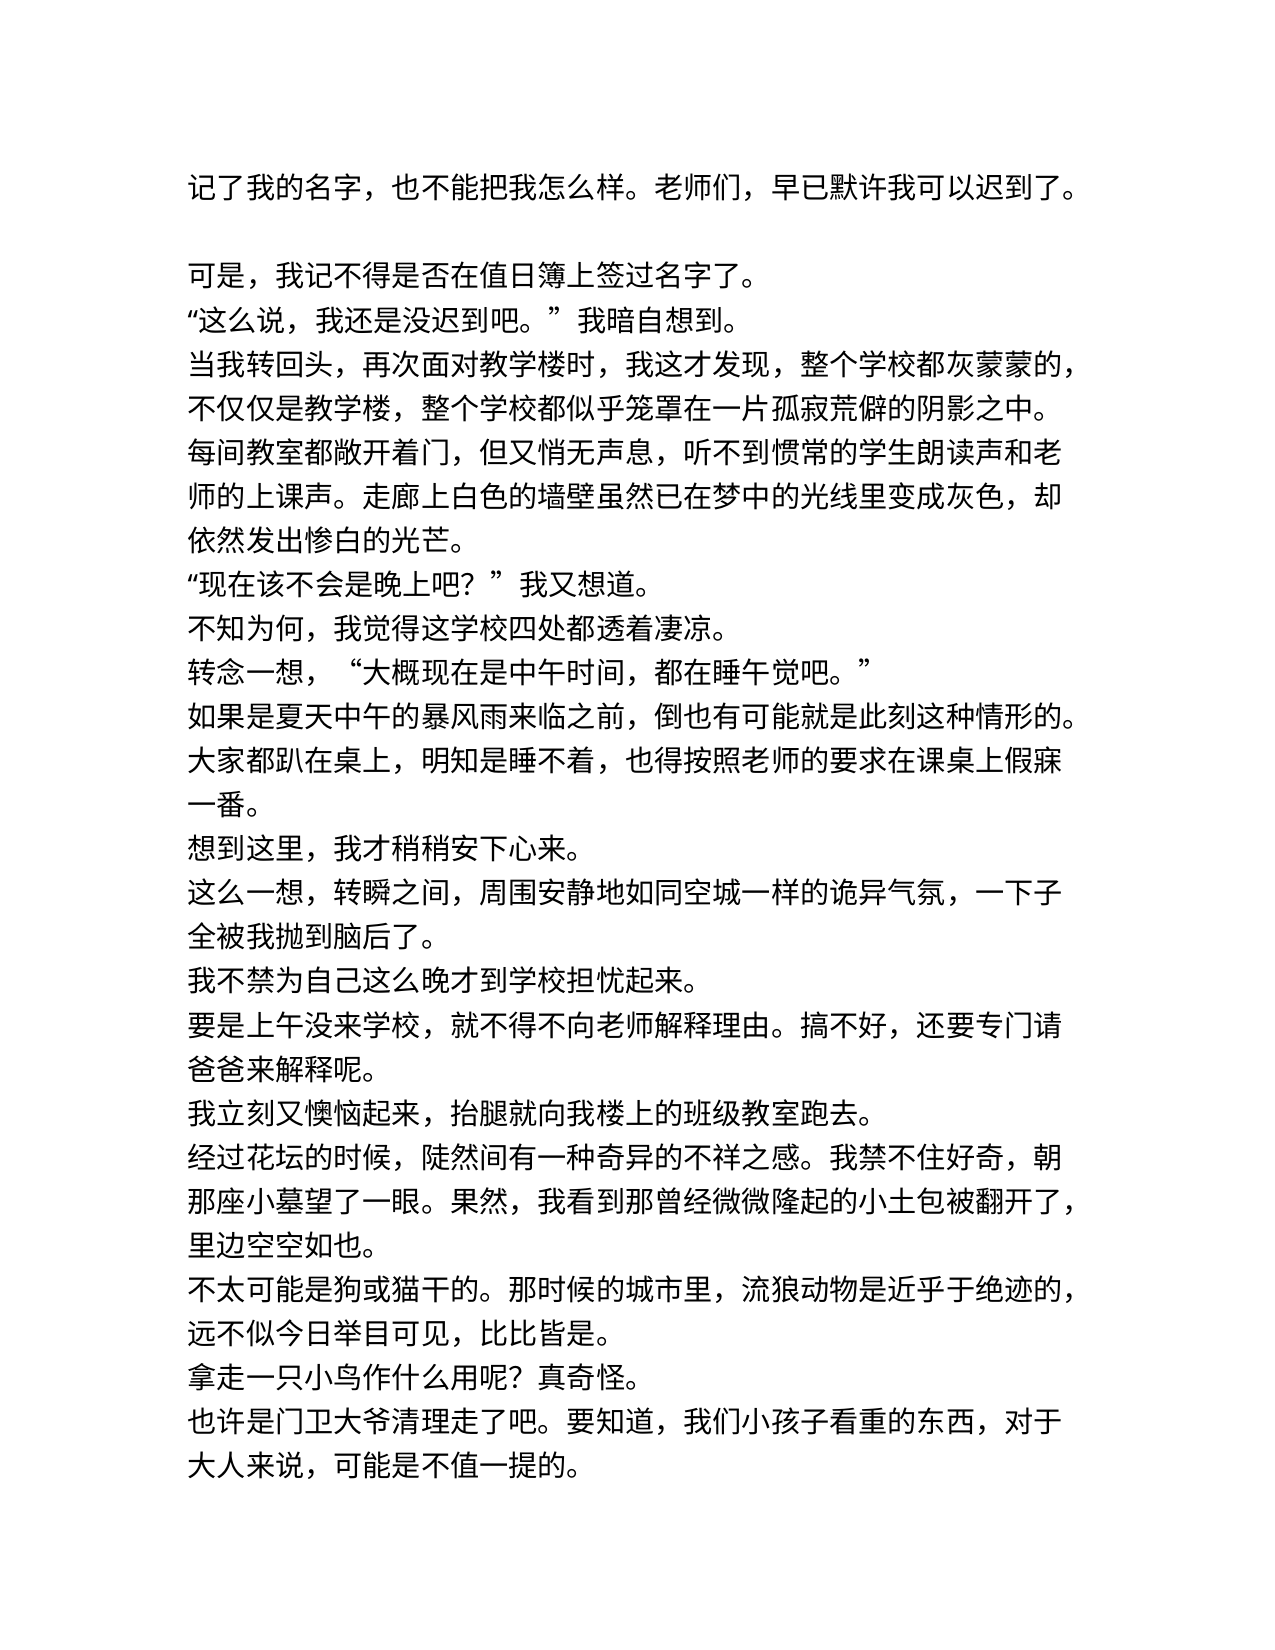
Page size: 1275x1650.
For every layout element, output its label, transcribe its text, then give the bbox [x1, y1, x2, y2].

text 拿走一只小鸟作什么用呢？真奇怪。 [187, 1354, 1087, 1398]
text 我不禁为自己这么晚才到学校担忧起来。 [187, 957, 1087, 1001]
text “现在该不会是晚上吧？”我又想道。 [187, 561, 1087, 605]
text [187, 164, 1087, 252]
text 我立刻又懊恼起来，抬腿就向我楼上的班级教室跑去。 [187, 1089, 1087, 1133]
text 这么一想，转瞬之间，周围安静地如同空城一样的诡异气氛，一下子全被我抛到脑后了。 [187, 869, 1087, 957]
text 想到这里，我才稍稍安下心来。 [187, 825, 1087, 869]
text 经过花坛的时候，陡然间有一种奇异的不祥之感。我禁不住好奇，朝那座小墓望了一眼。果然，我看到那曾经微微隆起的小土包被翻开了，里边空空如也。 [187, 1133, 1087, 1266]
text 转念一想，“大概现在是中午时间，都在睡午觉吧。” [187, 649, 1087, 693]
text 不知为何，我觉得这学校四处都透着凄凉。 [187, 605, 1087, 649]
text 当我转回头，再次面对教学楼时，我这才发现，整个学校都灰蒙蒙的，不仅仅是教学楼，整个学校都似乎笼罩在一片孤寂荒僻的阴影之中。每间教室都敞开着门，但又悄无声息，听不到惯常的学生朗读声和老师的上课声。走廊上白色的墙壁虽然已在梦中的光线里变成灰色，却依然发出惨白的光芒。 [187, 340, 1087, 561]
text 要是上午没来学校，就不得不向老师解释理由。搞不好，还要专门请爸爸来解释呢。 [187, 1001, 1087, 1089]
text 也许是门卫大爷清理走了吧。要知道，我们小孩子看重的东西，对于大人来说，可能是不值一提的。 [187, 1398, 1087, 1486]
text 可是，我记不得是否在值日簿上签过名字了。 [187, 252, 1087, 296]
text 如果是夏天中午的暴风雨来临之前，倒也有可能就是此刻这种情形的。大家都趴在桌上，明知是睡不着，也得按照老师的要求在课桌上假寐一番。 [187, 693, 1087, 825]
text 不太可能是狗或猫干的。那时候的城市里，流狼动物是近乎于绝迹的，远不似今日举目可见，比比皆是。 [187, 1266, 1087, 1354]
text “这么说，我还是没迟到吧。”我暗自想到。 [187, 296, 1087, 340]
